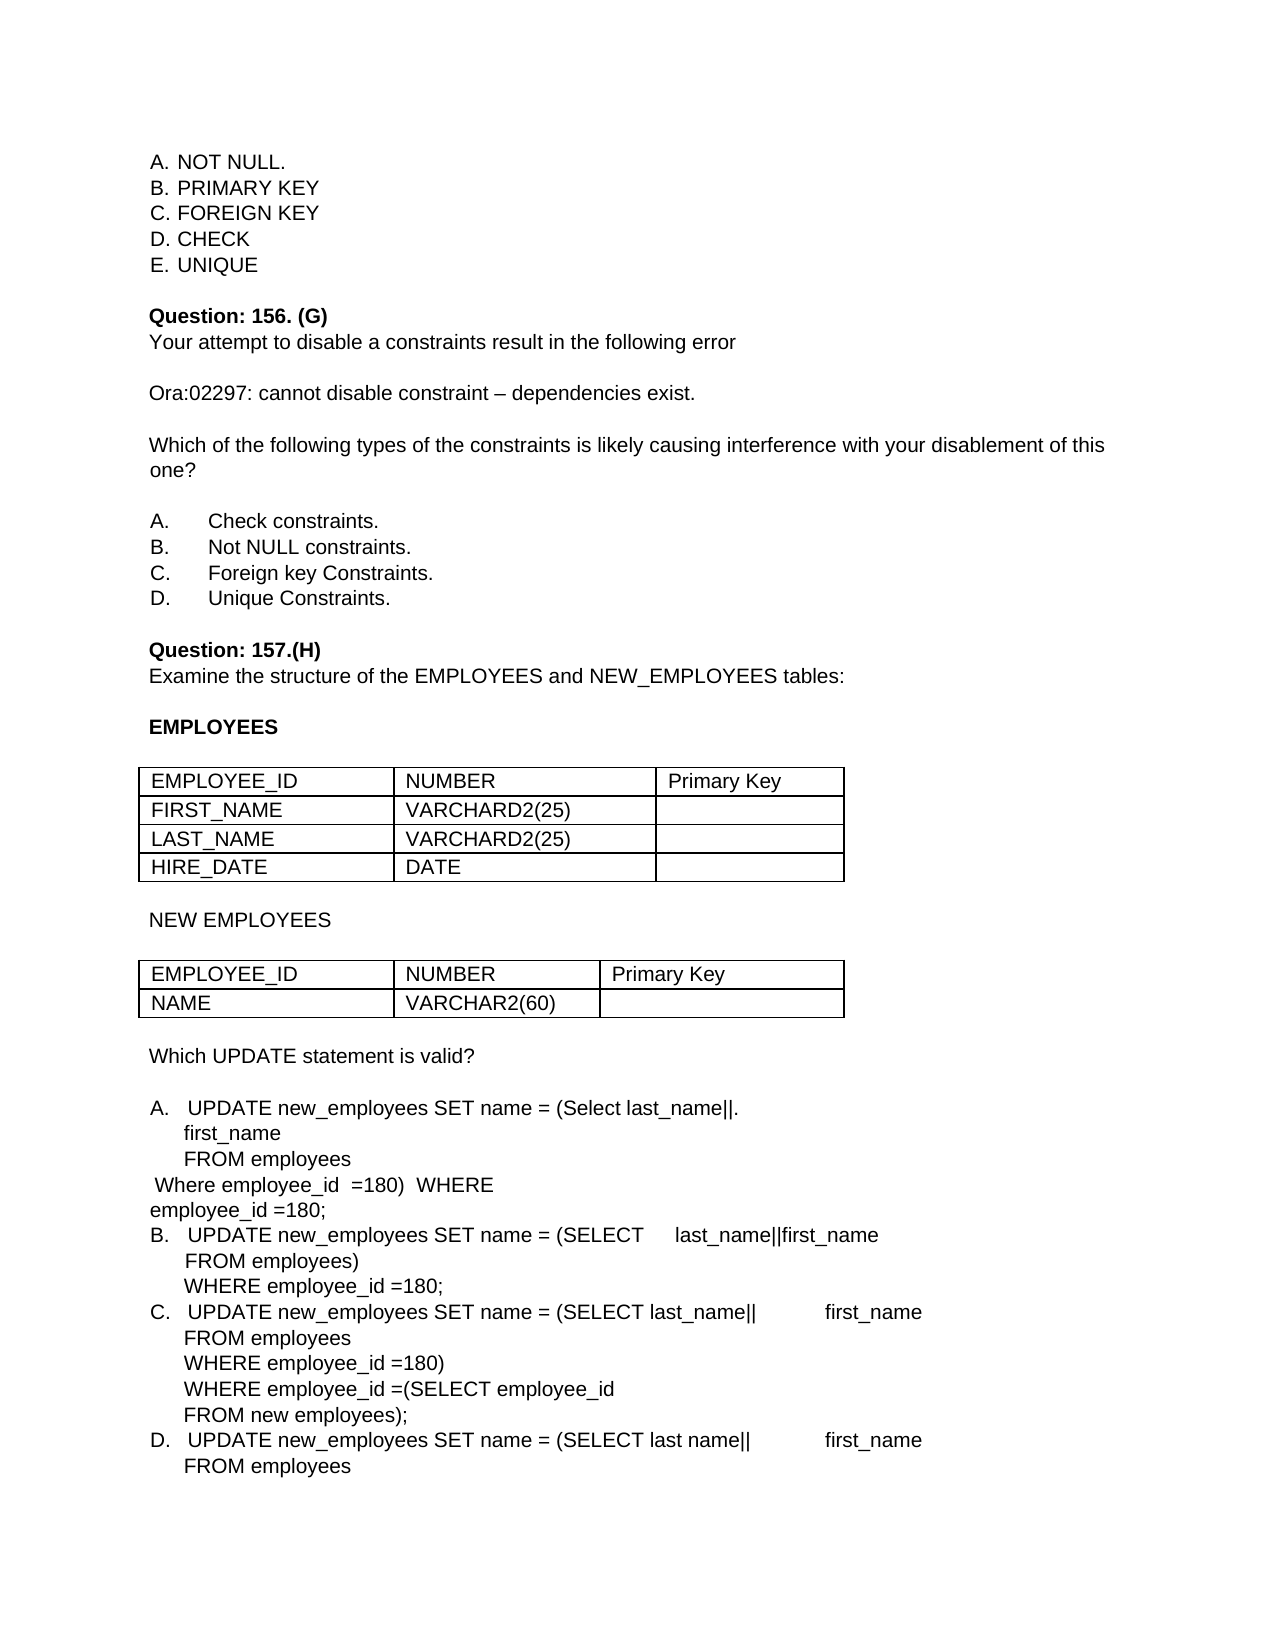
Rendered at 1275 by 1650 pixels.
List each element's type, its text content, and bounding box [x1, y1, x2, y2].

text FROM new employees); [148, 1402, 1125, 1426]
text WHERE employee_id =(SELECT employee_id [148, 1377, 1125, 1401]
list FOREIGN KEY [150, 201, 1123, 225]
text Question: 157.(H) [148, 638, 451, 662]
list Not NULL constraints. [150, 535, 1123, 559]
text FROM employees [148, 1454, 1125, 1478]
table_cell [601, 990, 843, 1017]
table_header NUMBER [395, 961, 599, 988]
text Ora:02297: cannot disable constraint – dependencies exist. [148, 381, 1123, 405]
table_header Primary Key [601, 961, 843, 988]
list Foreign key Constraints. [150, 561, 1123, 584]
text WHERE employee_id =180; [148, 1274, 1125, 1298]
list CHECK [150, 227, 1123, 251]
text FROM employees [148, 1147, 1125, 1171]
text Examine the structure of the EMPLOYEES and NEW_EMPLOYEES tables: [148, 663, 1123, 687]
text EMPLOYEES [148, 715, 451, 739]
list UPDATE new_employees SET name = (SELECT last_name||first_name [150, 1223, 924, 1247]
text FROM employees) [148, 1249, 1125, 1273]
list Check constraints. [150, 509, 1123, 533]
table_cell [657, 797, 843, 824]
table_cell LAST_NAME [140, 825, 393, 852]
table_cell VARCHARD2(25) [395, 797, 655, 824]
text Where employee_id =180) WHERE employee_id =180; [148, 1172, 588, 1221]
table_header NUMBER [395, 768, 655, 795]
list UNIQUE [150, 252, 1123, 276]
text first_name [148, 1121, 1125, 1145]
table_cell NAME [140, 990, 393, 1017]
list NOT NULL. [150, 150, 1123, 174]
table_cell [657, 825, 843, 852]
table_header Primary Key [657, 768, 843, 795]
list UPDATE new_employees SET name = (Select last_name||. [150, 1096, 924, 1119]
list Unique Constraints. [150, 586, 1123, 610]
text FROM employees [148, 1326, 1125, 1349]
table_cell DATE [395, 854, 655, 881]
text Which of the following types of the constraints is likely causing interference with your disablement of this one? [148, 433, 1123, 482]
list UPDATE new_employees SET name = (SELECT last_name|| first_name [150, 1300, 924, 1324]
text Question: 156. (G) [148, 304, 451, 328]
table_header EMPLOYEE_ID [140, 961, 393, 988]
text NEW EMPLOYEES [148, 908, 1123, 932]
table_header EMPLOYEE_ID [140, 768, 393, 795]
table_cell VARCHAR2(60) [395, 990, 599, 1017]
text WHERE employee_id =180) [148, 1351, 1125, 1375]
table_cell VARCHARD2(25) [395, 825, 655, 852]
text Which UPDATE statement is valid? [148, 1044, 1123, 1068]
list UPDATE new_employees SET name = (SELECT last name|| first_name [150, 1428, 924, 1452]
list PRIMARY KEY [150, 176, 1123, 199]
text Your attempt to disable a constraints result in the following error [148, 330, 1123, 354]
table_cell HIRE_DATE [140, 854, 393, 881]
table_cell [657, 854, 843, 881]
table_cell FIRST_NAME [140, 797, 393, 824]
